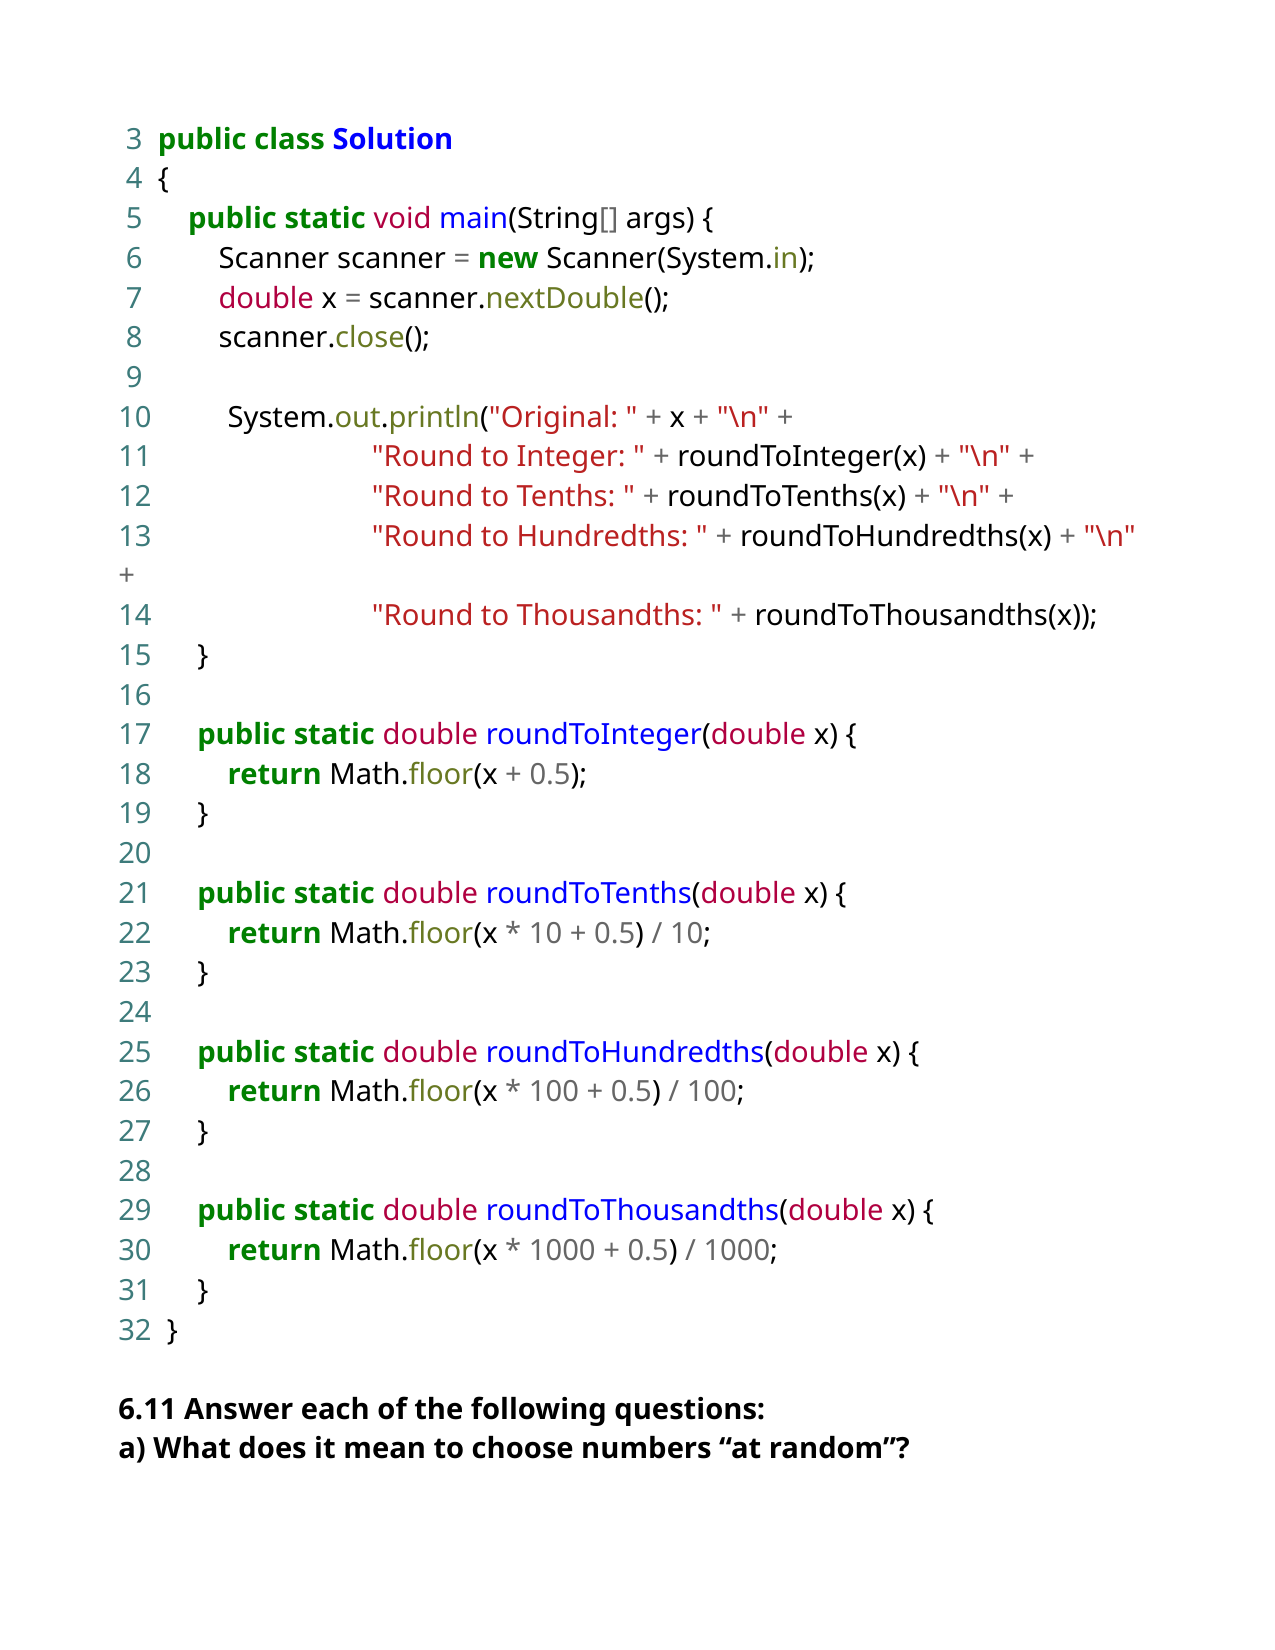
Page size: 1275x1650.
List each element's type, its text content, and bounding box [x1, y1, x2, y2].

text 11 "Round to Integer: " + roundToInteger(x) + "\n" + [118, 436, 1157, 475]
text 4 { [118, 158, 1157, 197]
text 27 } [118, 1110, 1157, 1150]
text 18 return Math.floor(x + 0.5); [118, 753, 1157, 793]
text 16 [118, 674, 1157, 713]
text 7 double x = scanner.nextDouble(); [118, 277, 1157, 317]
text a) What does it mean to choose numbers “at random”? [118, 1428, 1157, 1467]
text 9 [118, 356, 1157, 396]
text 32 } [118, 1309, 1157, 1348]
text 31 } [118, 1269, 1157, 1309]
text 25 public static double roundToHundredths(double x) { [118, 1031, 1157, 1071]
text 30 return Math.floor(x * 1000 + 0.5) / 1000; [118, 1229, 1157, 1269]
text 21 public static double roundToTenths(double x) { [118, 872, 1157, 912]
text 5 public static void main(String[] args) { [118, 197, 1157, 237]
text 6 Scanner scanner = new Scanner(System.in); [118, 237, 1157, 277]
text 24 [118, 991, 1157, 1031]
text 29 public static double roundToThousandths(double x) { [118, 1190, 1157, 1229]
text 19 } [118, 793, 1157, 832]
text 13 "Round to Hundredths: " + roundToHundredths(x) + "\n" + [118, 515, 1157, 594]
text 3 public class Solution [118, 118, 1157, 158]
text 28 [118, 1150, 1157, 1190]
text 23 } [118, 952, 1157, 991]
text 12 "Round to Tenths: " + roundToTenths(x) + "\n" + [118, 475, 1157, 515]
text 10 System.out.println("Original: " + x + "\n" + [118, 396, 1157, 436]
text 14 "Round to Thousandths: " + roundToThousandths(x)); [118, 594, 1157, 634]
text 15 } [118, 634, 1157, 674]
text 22 return Math.floor(x * 10 + 0.5) / 10; [118, 912, 1157, 952]
text 8 scanner.close(); [118, 317, 1157, 356]
text 26 return Math.floor(x * 100 + 0.5) / 100; [118, 1071, 1157, 1110]
text 17 public static double roundToInteger(double x) { [118, 713, 1157, 753]
text 6.11 Answer each of the following questions: [118, 1388, 1157, 1428]
text 20 [118, 832, 1157, 872]
